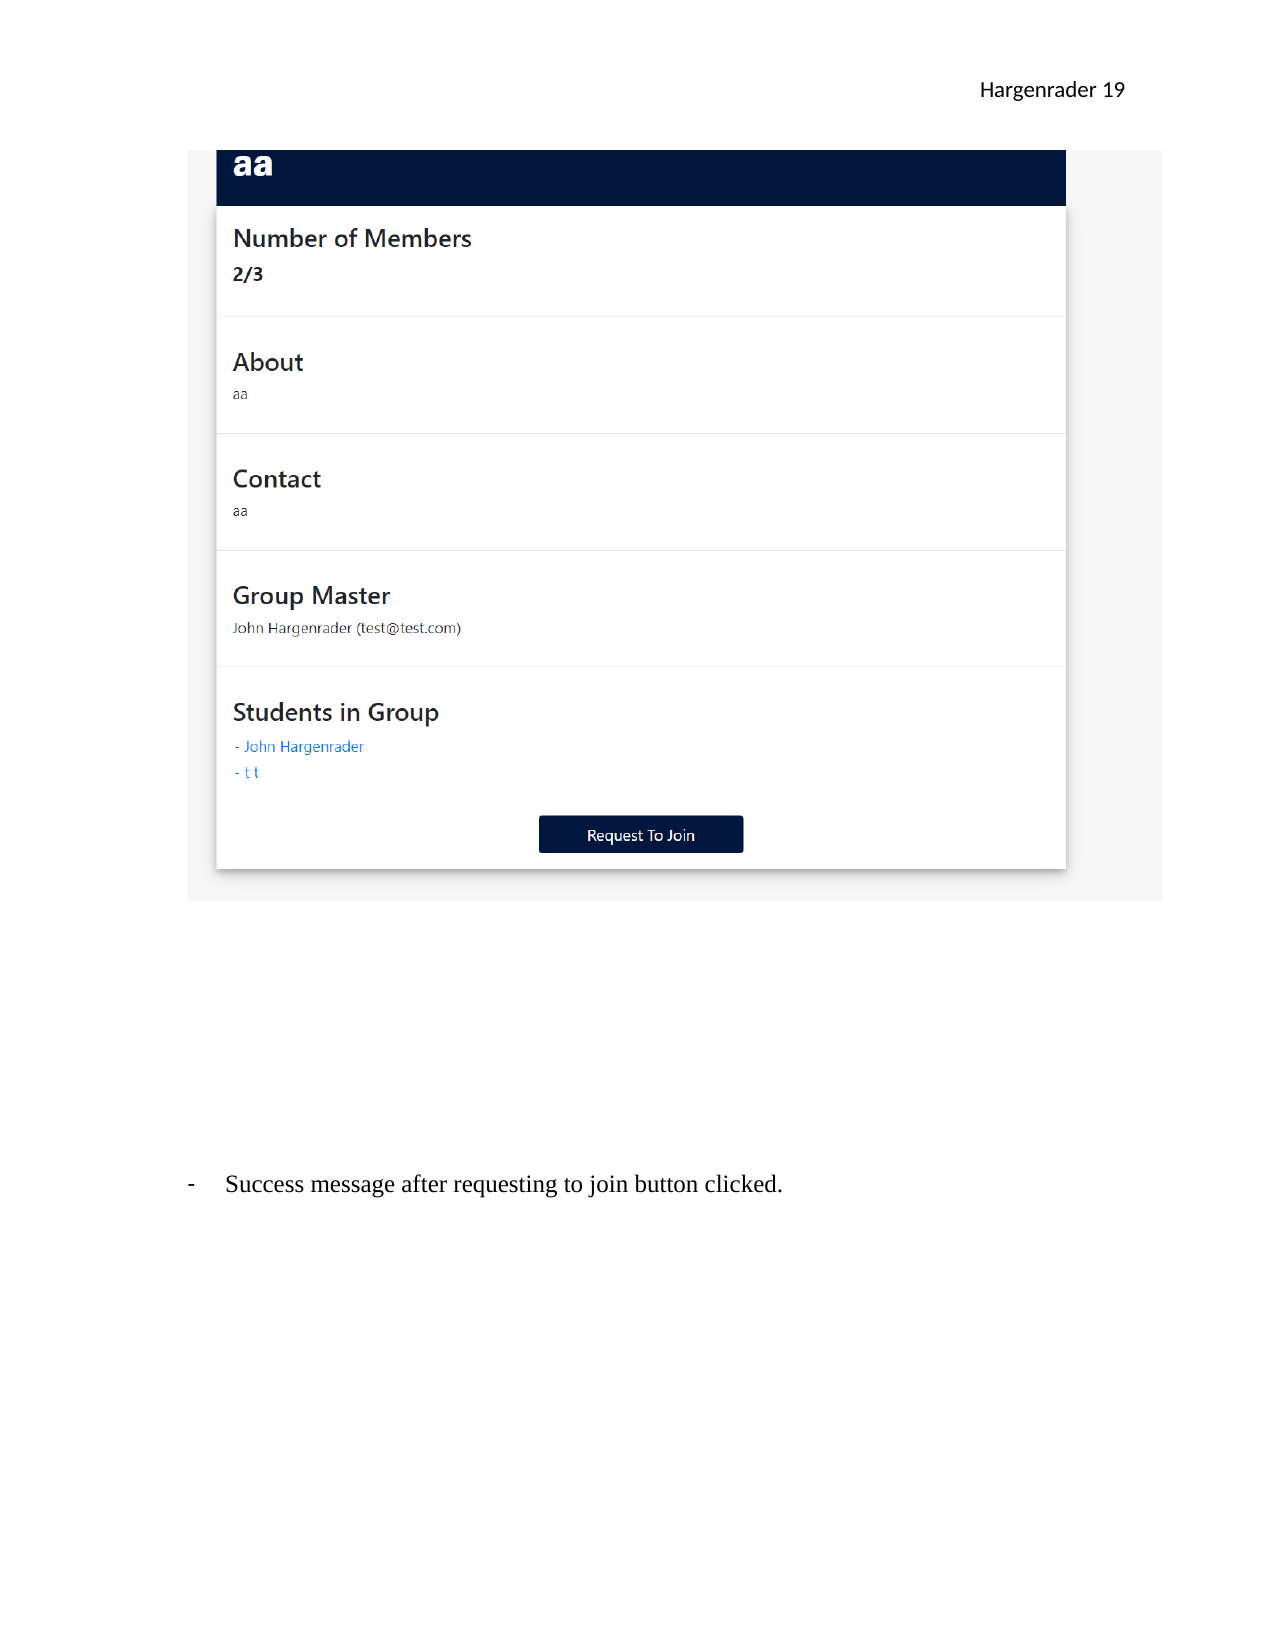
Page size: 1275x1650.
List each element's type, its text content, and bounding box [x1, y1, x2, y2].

picture [187, 150, 1163, 901]
list Success message after requesting to join button clicked. [187, 1168, 1125, 1198]
